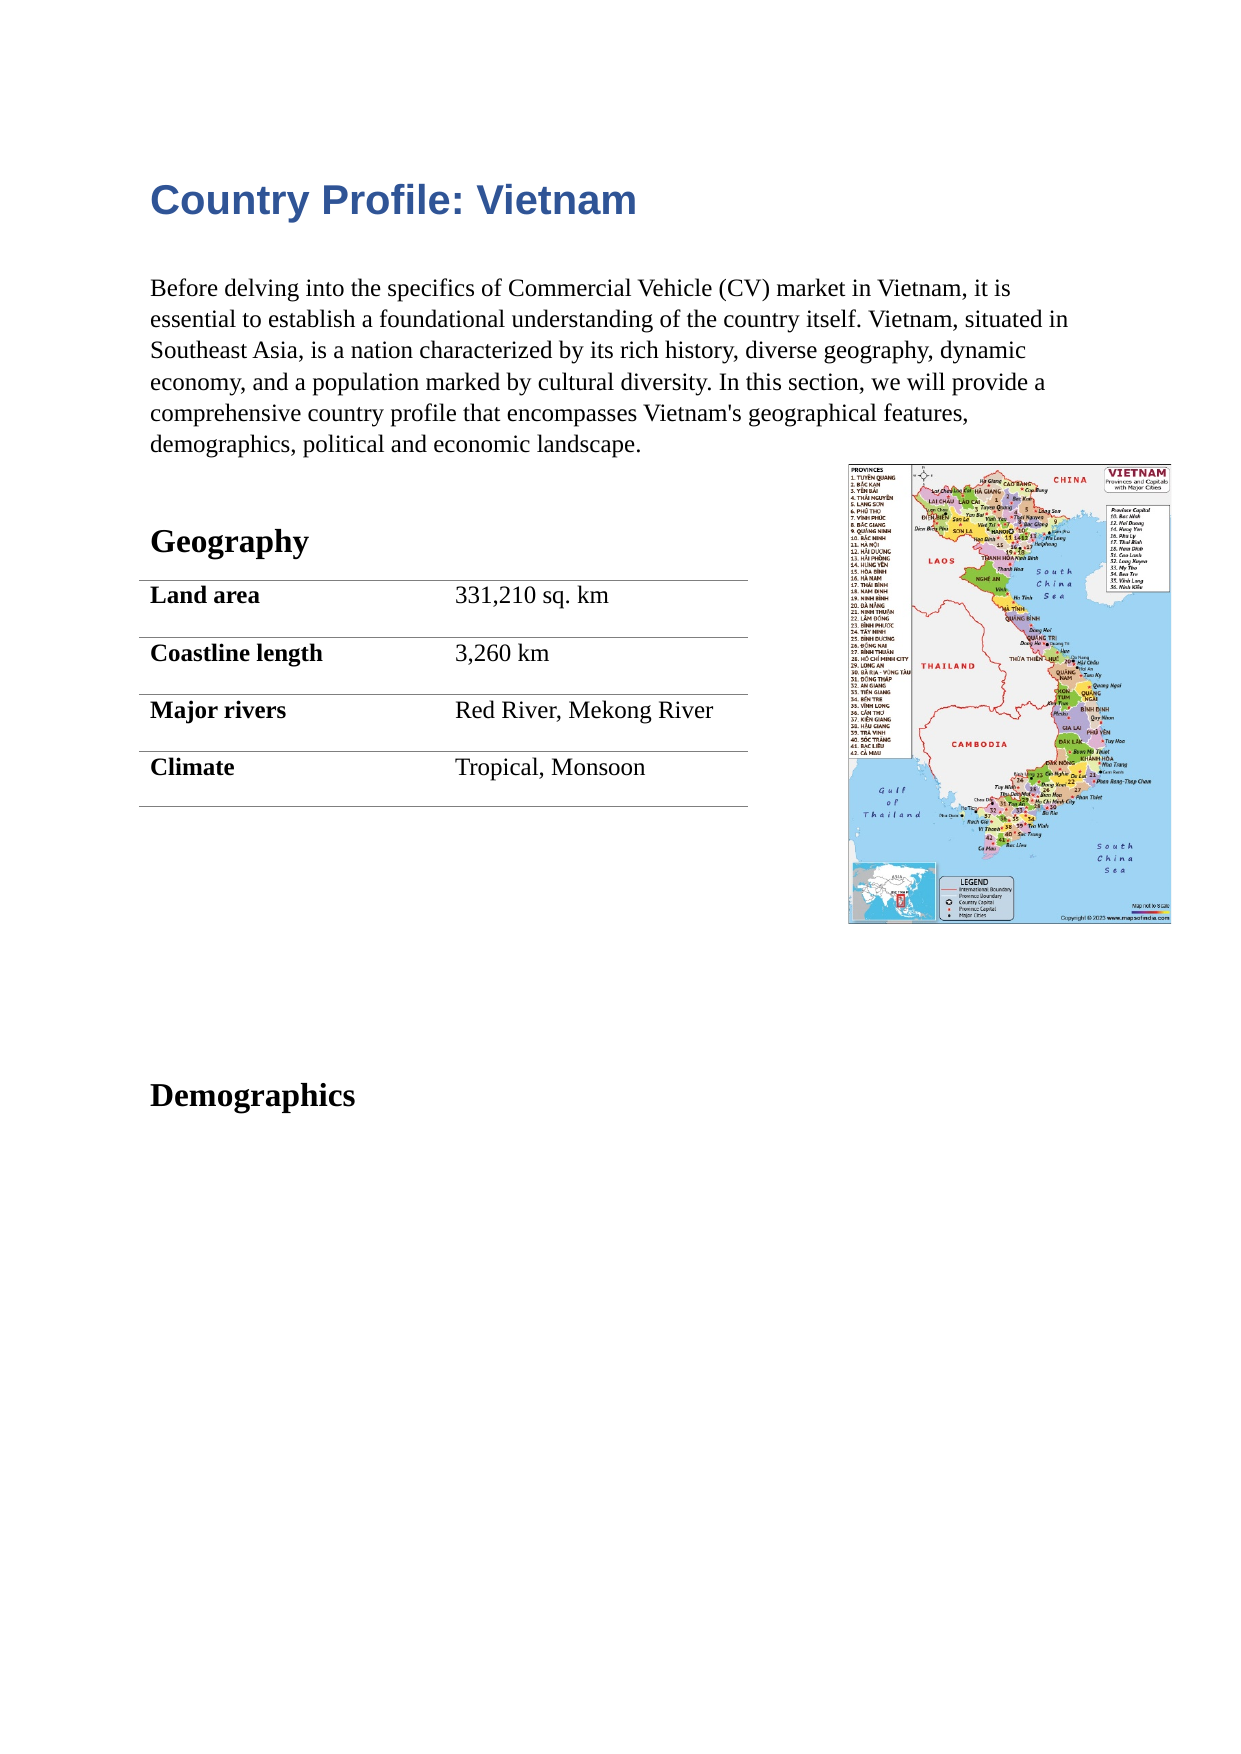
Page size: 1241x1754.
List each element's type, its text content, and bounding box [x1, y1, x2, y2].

table_cell Major rivers [139, 695, 443, 751]
table_cell Climate [139, 752, 443, 806]
table_cell Red River, Mekong River [444, 695, 748, 751]
text Demographics [150, 1075, 1090, 1114]
table_cell Tropical, Monsoon [444, 752, 748, 806]
text Before delving into the specifics of Commercial Vehicle (CV) market in Vietnam, it is essential to establish a foundational understanding of the country itself. Vietnam, situated in Southeast Asia, is a nation characterized by its rich history, diverse geography, dynamic economy, and a population marked by cultural diversity. In this section, we will provide a comprehensive country profile that encompasses Vietnam's geographical features, demographics, political and economic landscape. [150, 273, 1090, 457]
table_header 331,210 sq. km [444, 581, 748, 637]
table_cell Coastline length [139, 638, 443, 694]
table_cell 3,260 km [444, 638, 748, 694]
subtitle Country Profile: Vietnam [150, 175, 1090, 223]
table_header Land area [139, 581, 443, 637]
picture [848, 464, 1172, 924]
text Geography [150, 522, 848, 560]
